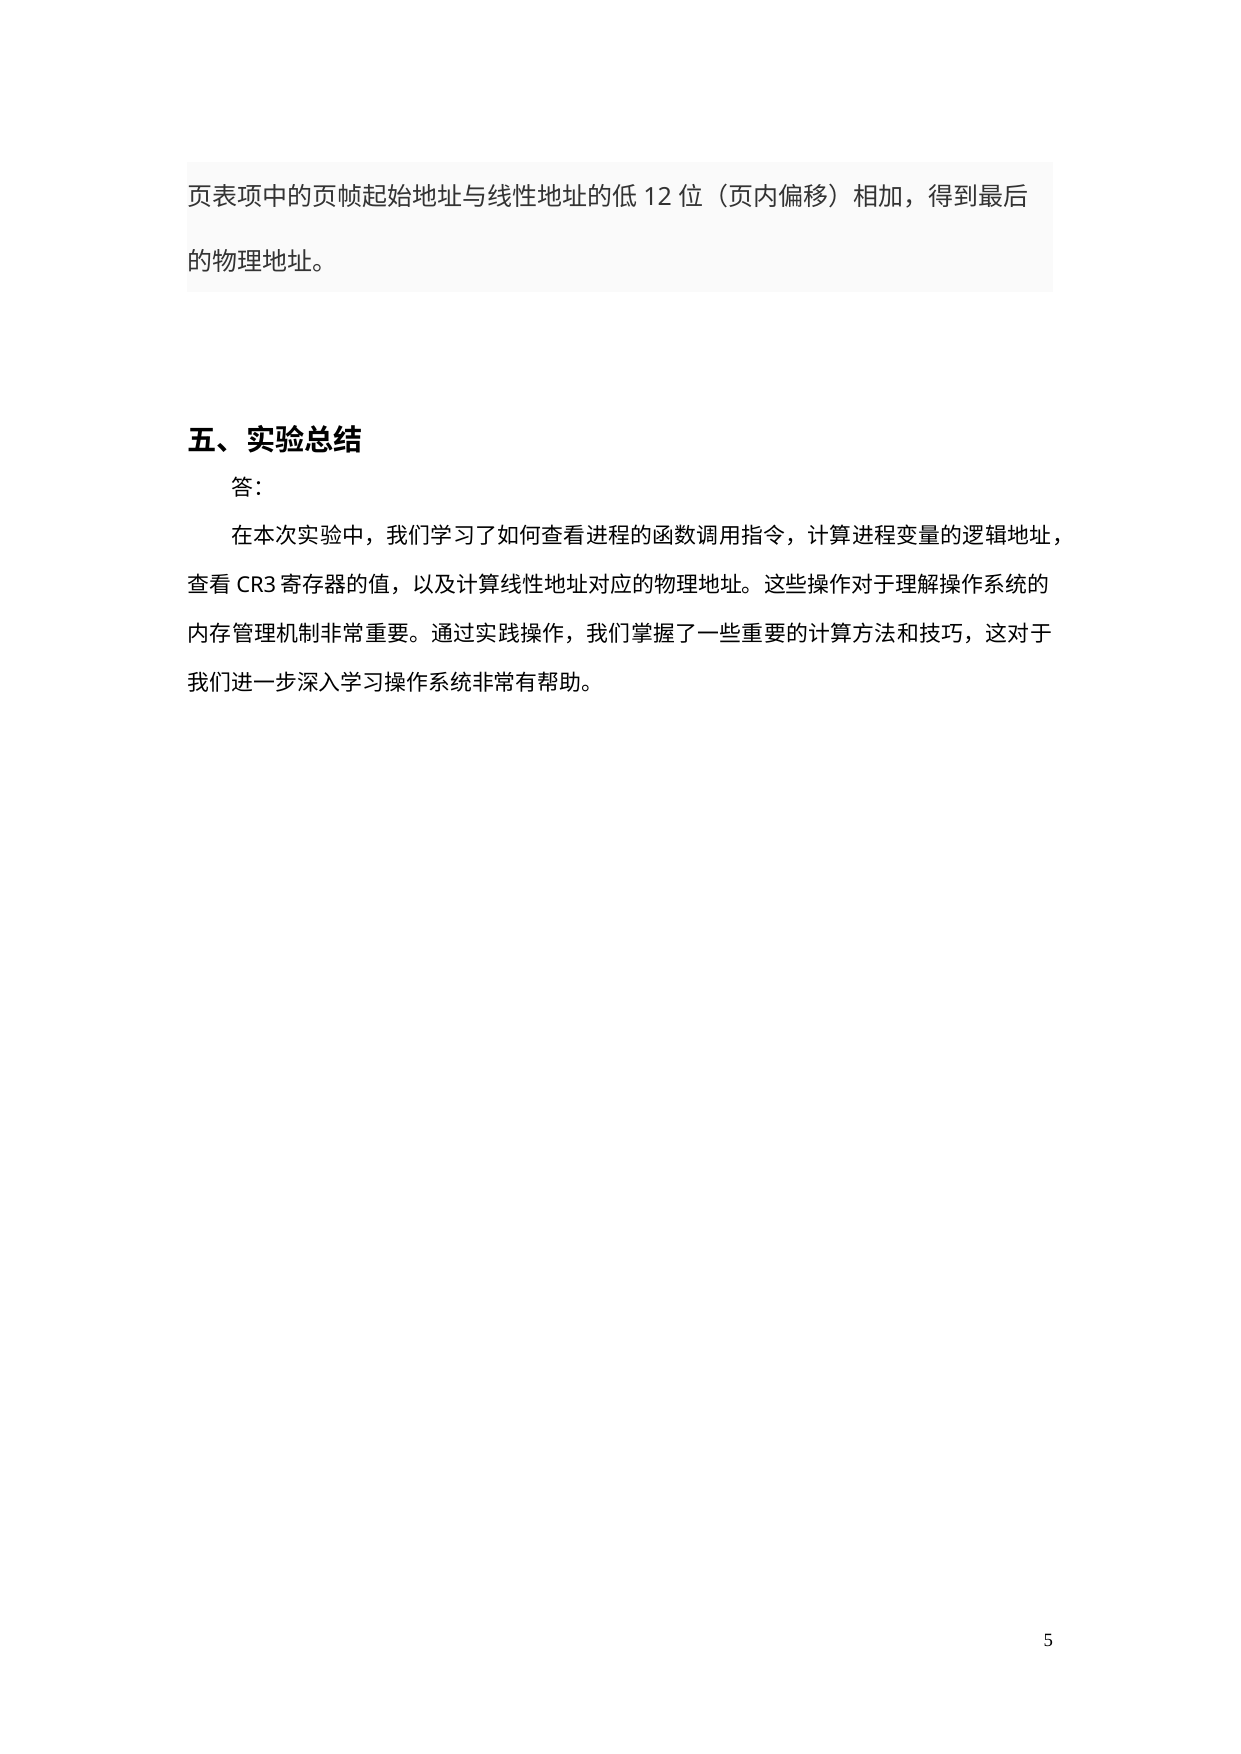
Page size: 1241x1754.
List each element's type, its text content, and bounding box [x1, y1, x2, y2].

text 答： [187, 470, 1053, 502]
text 在本次实验中，我们学习了如何查看进程的函数调用指令，计算进程变量的逻辑地址，查看CR3寄存器的值，以及计算线性地址对应的物理地址。这些操作对于理解操作系统的内存管理机制非常重要。通过实践操作，我们掌握了一些重要的计算方法和技巧，这对于我们进一步深入学习操作系统非常有帮助。 [187, 518, 1053, 697]
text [187, 162, 1053, 292]
text 五、实验总结 [187, 405, 1053, 470]
